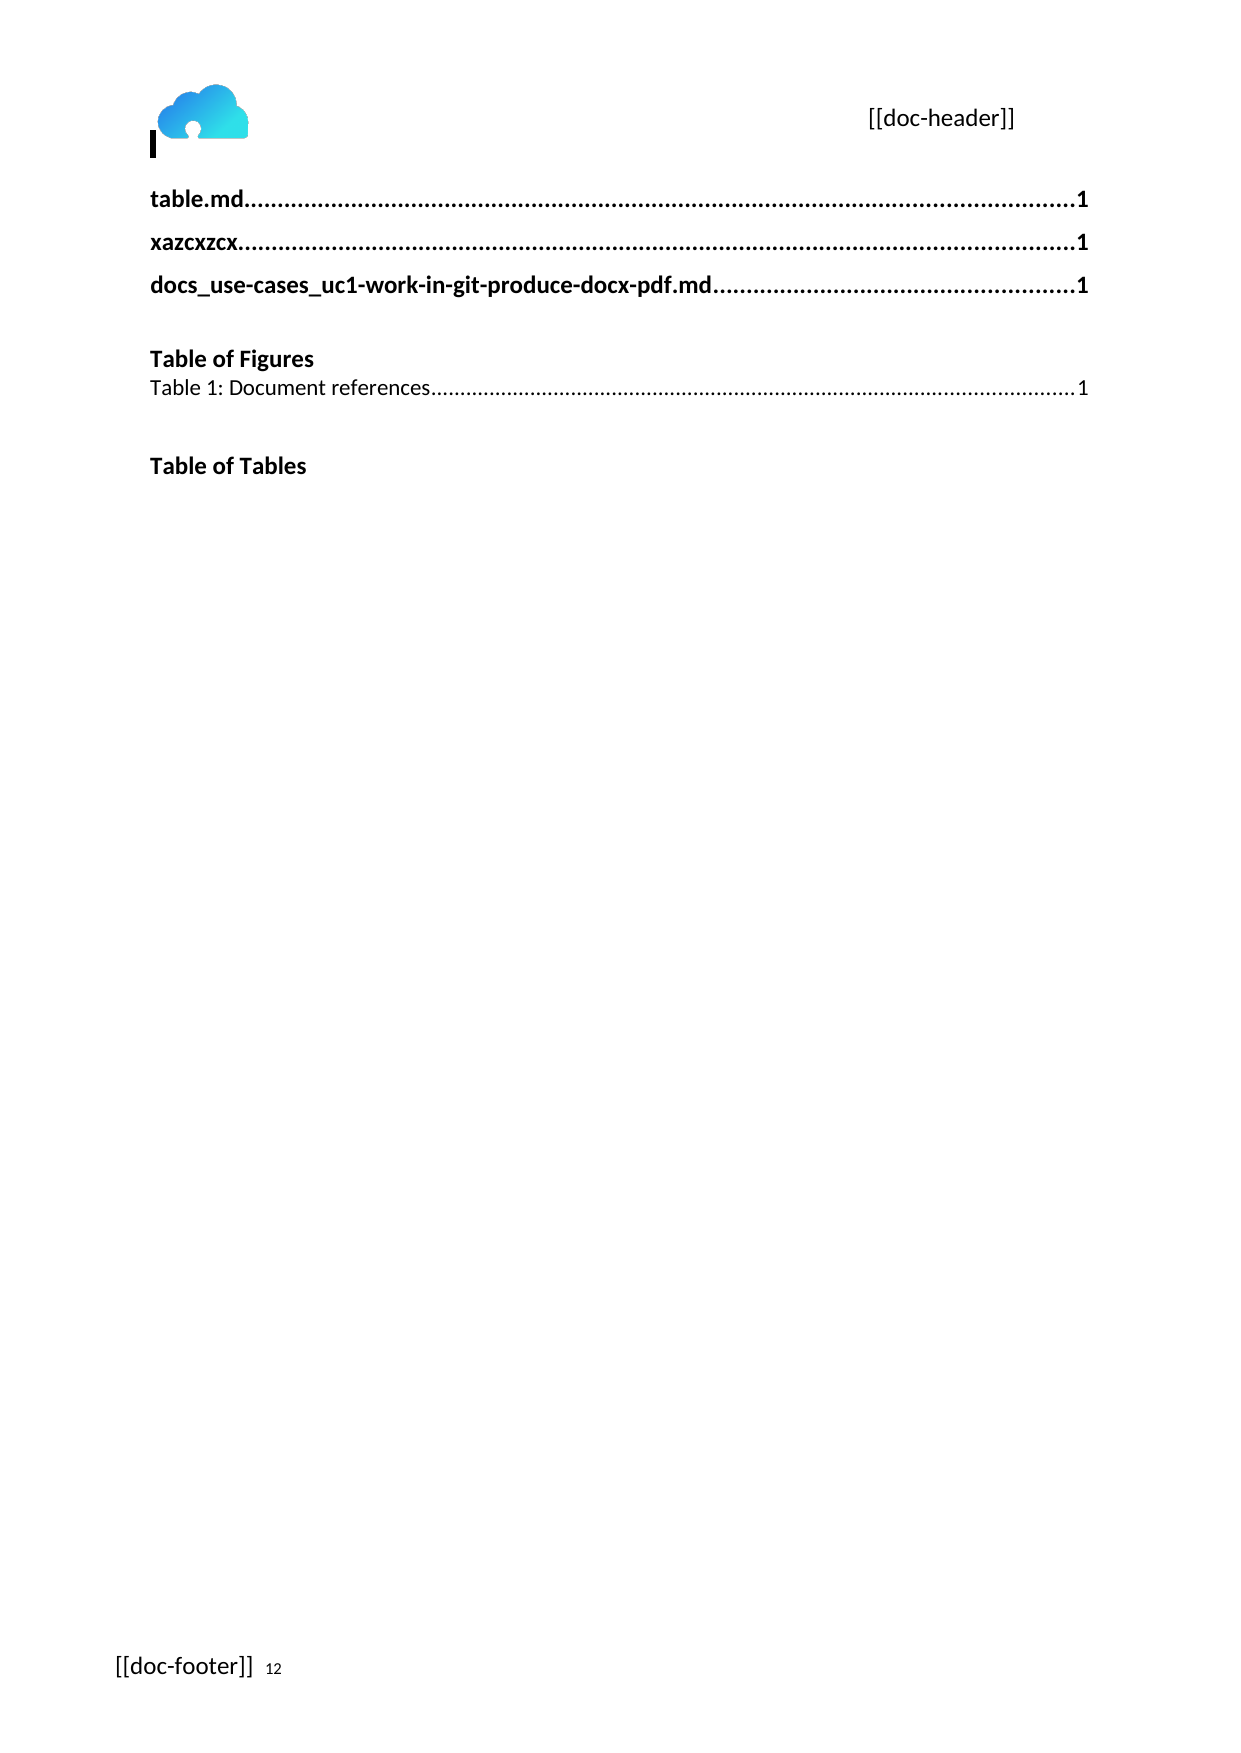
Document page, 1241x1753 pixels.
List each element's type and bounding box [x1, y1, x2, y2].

picture [156, 73, 249, 153]
